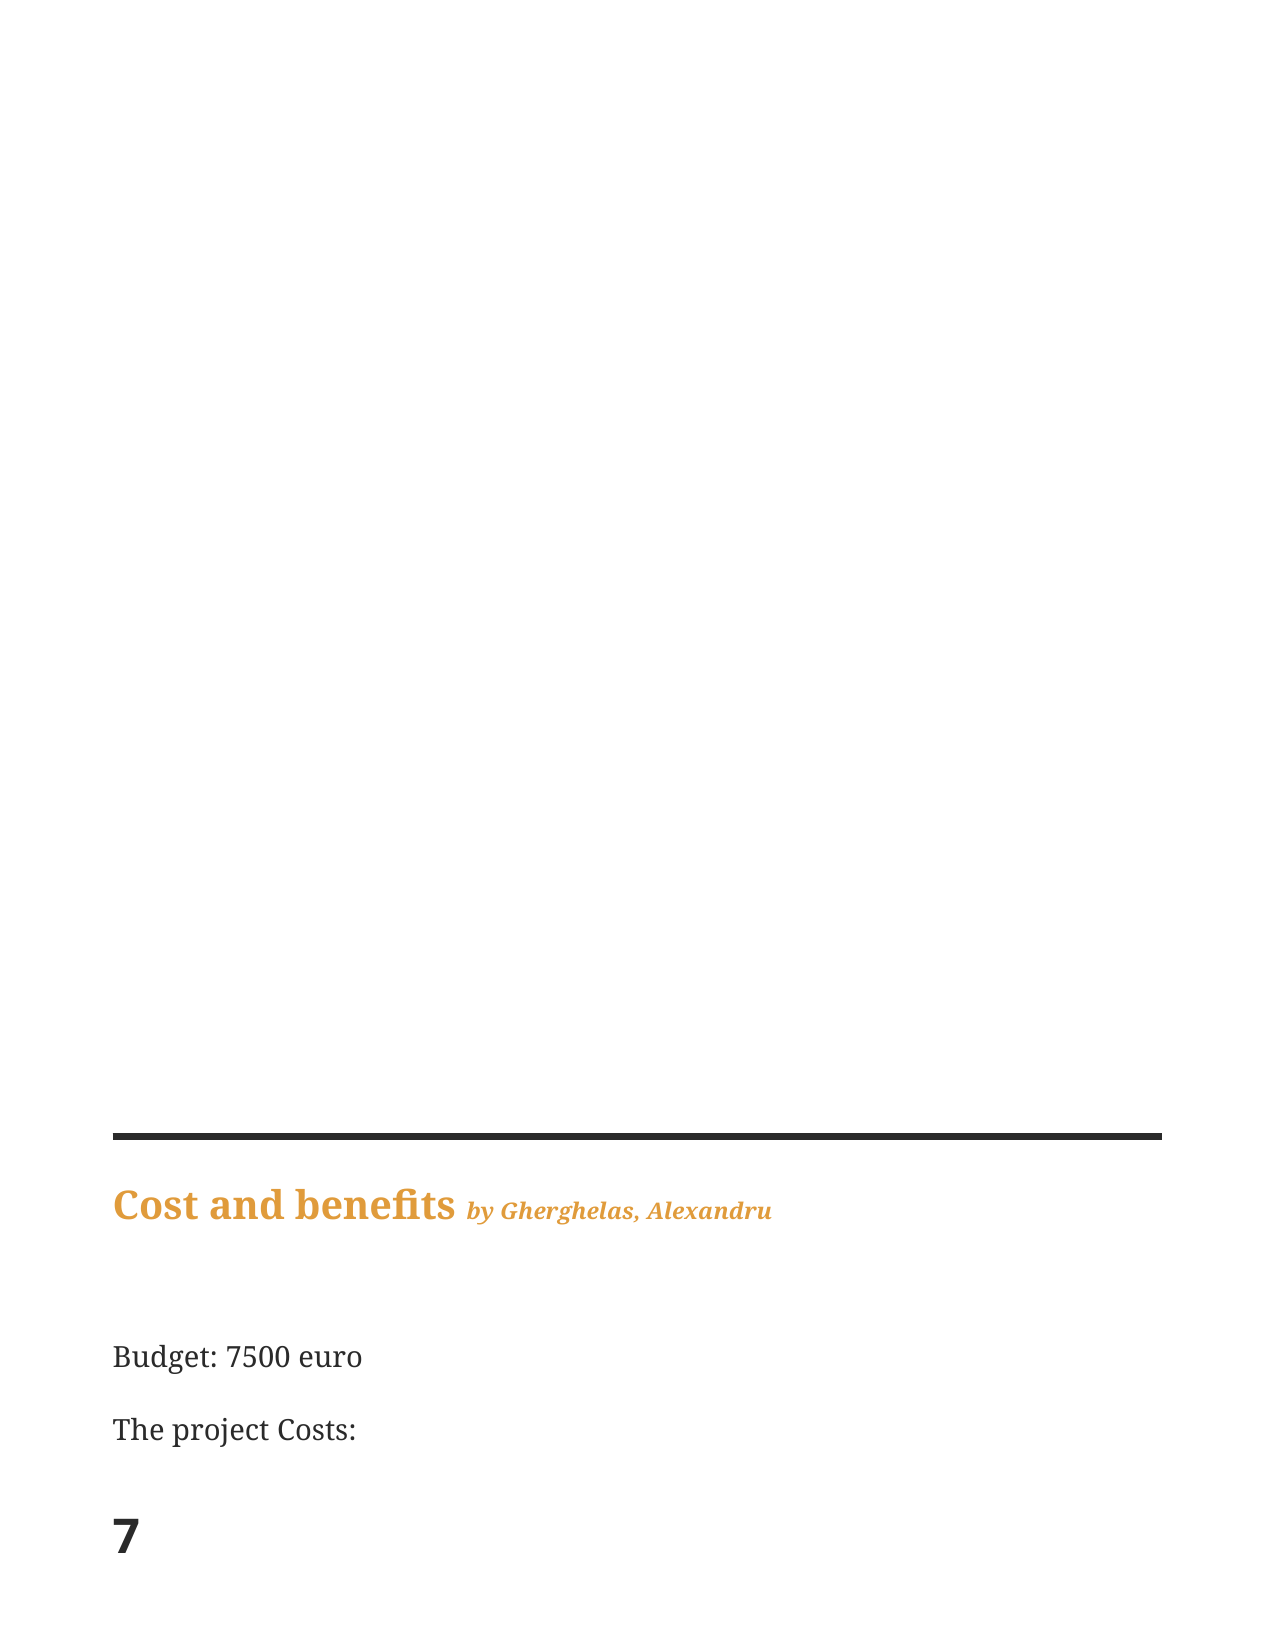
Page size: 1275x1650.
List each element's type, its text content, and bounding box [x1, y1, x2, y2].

subtitle Cost and benefits by Gherghelas, Alexandru [112, 1134, 1162, 1231]
text The project Costs: [112, 1409, 1162, 1449]
text Budget: 7500 euro [112, 1337, 1162, 1376]
